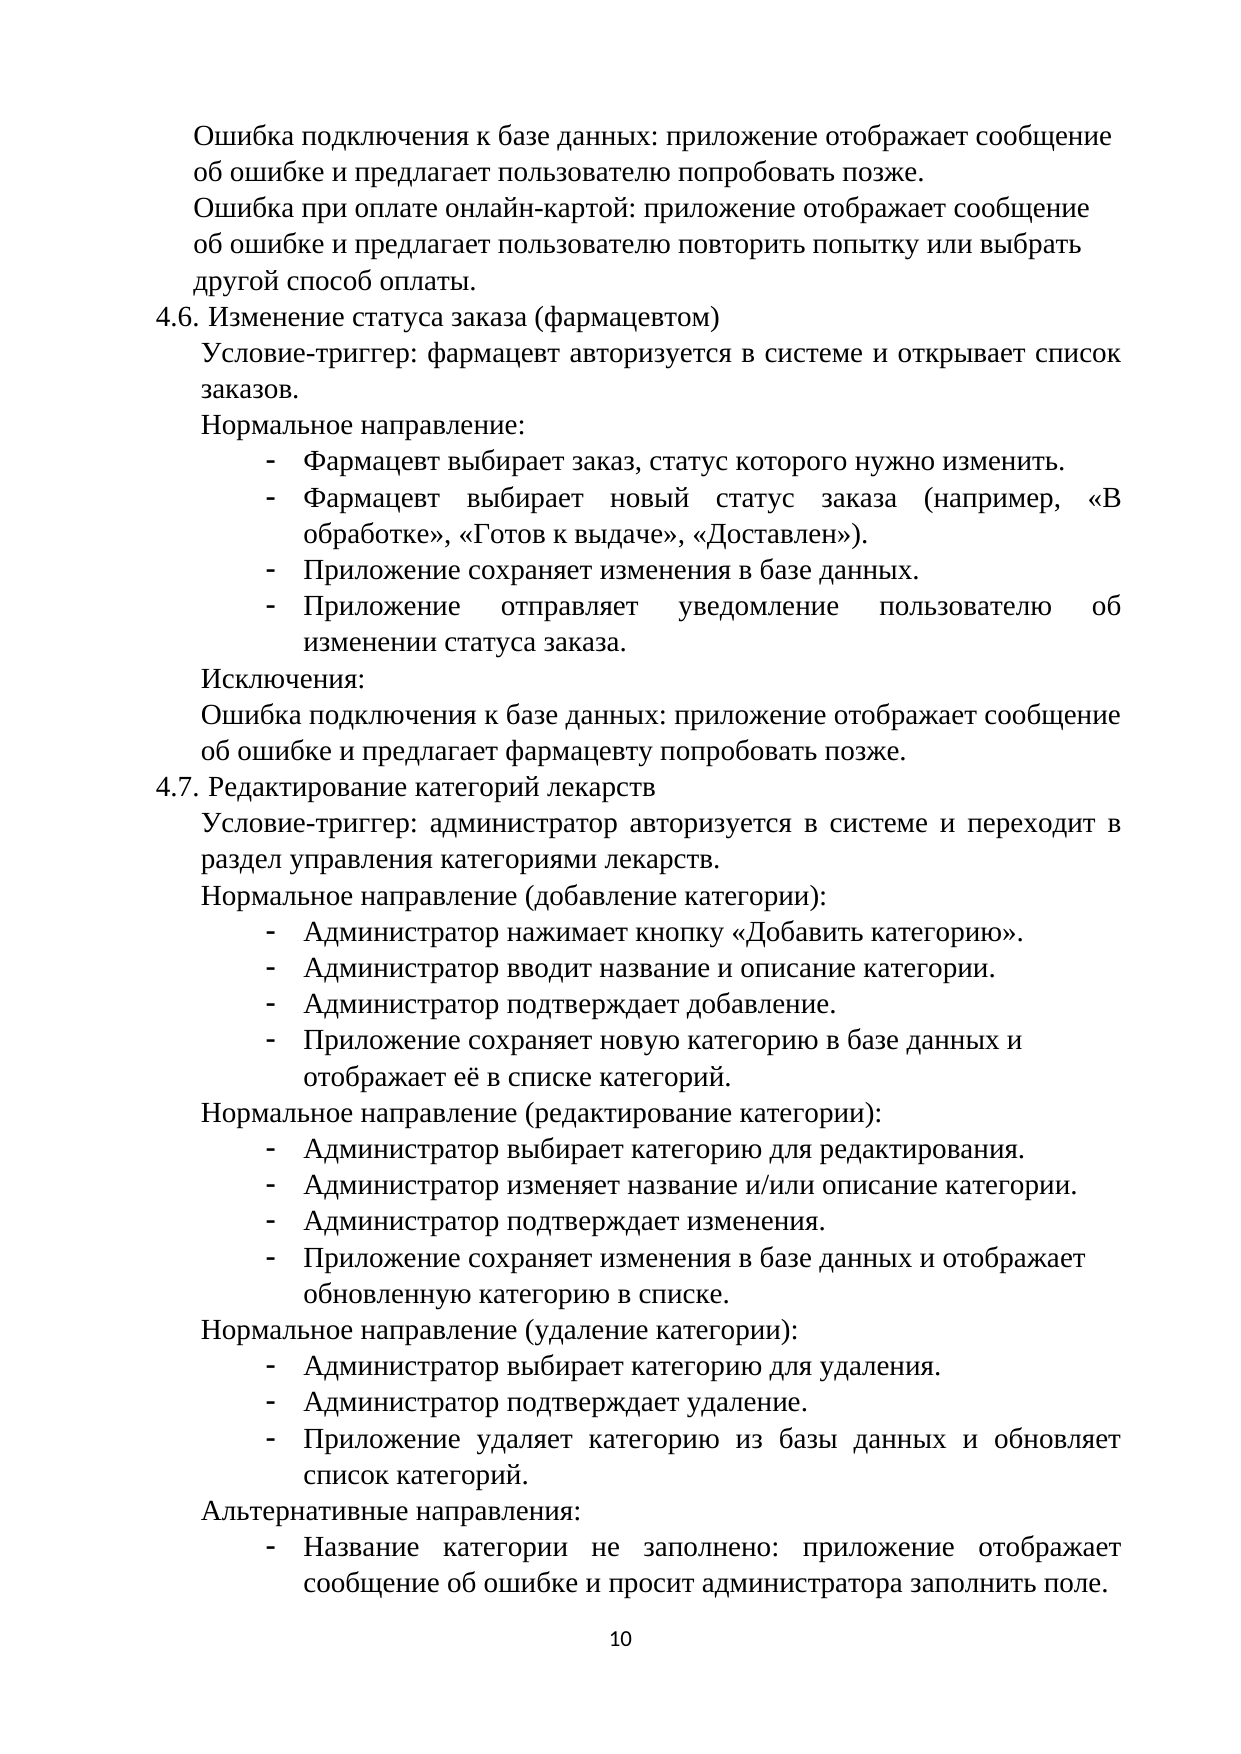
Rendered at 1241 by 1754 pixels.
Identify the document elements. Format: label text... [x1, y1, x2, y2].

list Администратор изменяет название и/или описание категории. [266, 1167, 1122, 1201]
list Приложение сохраняет изменения в базе данных. [266, 552, 1122, 586]
list Нормальное направление: [201, 407, 1122, 441]
list Приложение сохраняет изменения в базе данных и отображает обновленную категорию в списке. [266, 1240, 1122, 1309]
list Приложение отправляет уведомление пользователю об изменении статуса заказа. [266, 588, 1122, 658]
list Условие-триггер: фармацевт авторизуется в системе и открывает список заказов. [201, 335, 1122, 405]
list Нормальное направление (удаление категории): [201, 1312, 1122, 1346]
list Администратор подтверждает изменения. [266, 1203, 1122, 1237]
list Нормальное направление (редактирование категории): [201, 1095, 1122, 1128]
list Администратор подтверждает удаление. [266, 1384, 1122, 1418]
list Фармацевт выбирает новый статус заказа (например, «В обработке», «Готов к выдаче», «Доставлен»). [266, 480, 1122, 549]
list Изменение статуса заказа (фармацевтом) [156, 299, 1122, 332]
list Название категории не заполнено: приложение отображает сообщение об ошибке и просит администратора заполнить поле. [266, 1529, 1122, 1599]
list Приложение удаляет категорию из базы данных и обновляет список категорий. [266, 1421, 1122, 1491]
list Редактирование категорий лекарств [156, 769, 1122, 803]
list Исключения: [201, 661, 1122, 694]
list Ошибка подключения к базе данных: приложение отображает сообщение об ошибке и предлагает фармацевту попробовать позже. [201, 697, 1122, 767]
list Условие-триггер: администратор авторизуется в системе и переходит в раздел управления категориями лекарств. [201, 805, 1122, 875]
list Администратор выбирает категорию для редактирования. [266, 1131, 1122, 1165]
list Ошибка подключения к базе данных: приложение отображает сообщение об ошибке и предлагает пользователю попробовать позже. [193, 118, 1122, 188]
list Ошибка при оплате онлайн-картой: приложение отображает сообщение об ошибке и предлагает пользователю повторить попытку или выбрать другой способ оплаты. [193, 190, 1122, 296]
list Администратор подтверждает добавление. [266, 986, 1122, 1020]
list Альтернативные направления: [201, 1493, 1122, 1527]
list Администратор выбирает категорию для удаления. [266, 1348, 1122, 1382]
list Нормальное направление (добавление категории): [201, 878, 1122, 911]
list Администратор вводит название и описание категории. [266, 950, 1122, 984]
list Приложение сохраняет новую категорию в базе данных и отображает её в списке категорий. [266, 1022, 1122, 1092]
list Фармацевт выбирает заказ, статус которого нужно изменить. [266, 443, 1122, 477]
list Администратор нажимает кнопку «Добавить категорию». [266, 914, 1122, 947]
